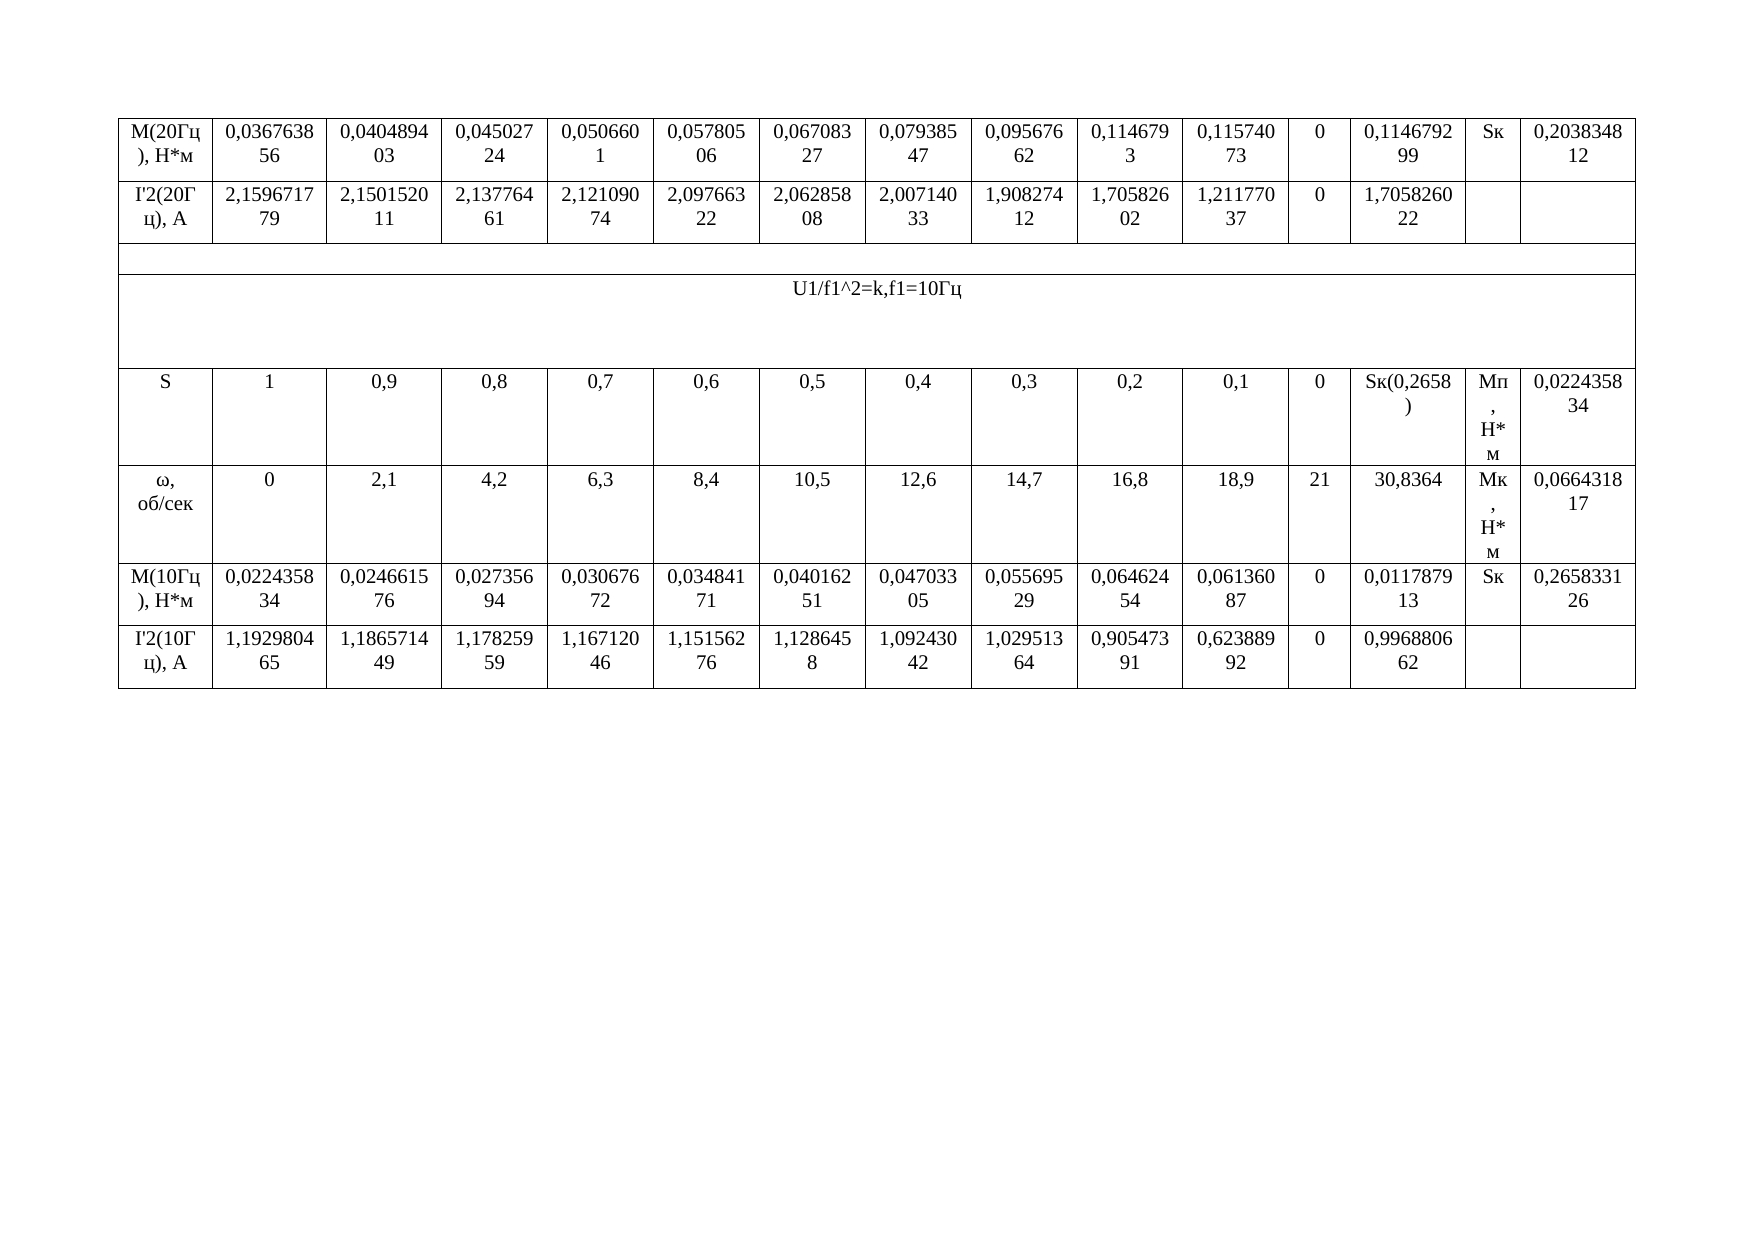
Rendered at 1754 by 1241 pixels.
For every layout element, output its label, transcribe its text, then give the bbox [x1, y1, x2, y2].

table_cell 2,1 [327, 466, 441, 563]
table_cell [1521, 182, 1635, 243]
table_cell 0,265833126 [1521, 564, 1635, 625]
table_cell [1521, 626, 1635, 688]
table_cell 0,3 [972, 369, 1077, 465]
table_cell 0,11574073 [1183, 119, 1288, 181]
table_cell [1466, 182, 1520, 243]
table_cell 0,03484171 [654, 564, 759, 625]
table_cell 6,3 [548, 466, 653, 563]
table_cell 0,06462454 [1078, 564, 1182, 625]
table_cell 0,0506601 [548, 119, 653, 181]
table_cell 0,066431817 [1521, 466, 1635, 563]
table_cell 1,90827412 [972, 182, 1077, 243]
table_cell 0,022435834 [1521, 369, 1635, 465]
table_cell Sк [1466, 119, 1520, 181]
table_cell 0 [1289, 564, 1350, 625]
table_cell 2,159671779 [213, 182, 326, 243]
table_cell 1,1286458 [760, 626, 865, 688]
table_cell 0,4 [866, 369, 971, 465]
table_cell 1,09243042 [866, 626, 971, 688]
table_cell 0,90547391 [1078, 626, 1182, 688]
table_cell 0,02735694 [442, 564, 547, 625]
table_cell 0,04502724 [442, 119, 547, 181]
table_cell 1,15156276 [654, 626, 759, 688]
table_cell 0,1146793 [1078, 119, 1182, 181]
table_cell Mп, Н*м [1466, 369, 1520, 465]
table_cell 0,024661576 [327, 564, 441, 625]
table_cell 1,192980465 [213, 626, 326, 688]
table_cell 0,011787913 [1351, 564, 1465, 625]
table_cell 30,8364 [1351, 466, 1465, 563]
table_cell 0 [1289, 626, 1350, 688]
table_cell 4,2 [442, 466, 547, 563]
table_cell Sк(0,2658) [1351, 369, 1465, 465]
table_cell 0,05569529 [972, 564, 1077, 625]
table_cell 0,05780506 [654, 119, 759, 181]
table_cell 0,07938547 [866, 119, 971, 181]
table_cell 0 [1289, 369, 1350, 465]
table_cell [119, 244, 1635, 274]
table_cell 2,06285808 [760, 182, 865, 243]
table_cell 18,9 [1183, 466, 1288, 563]
table_cell 0 [1289, 119, 1350, 181]
table_cell 10,5 [760, 466, 865, 563]
table_cell S [119, 369, 212, 465]
table_cell M(20Гц), Н*м [119, 119, 212, 181]
table_cell 0,040489403 [327, 119, 441, 181]
table_cell 0,9 [327, 369, 441, 465]
table_cell M(10Гц), Н*м [119, 564, 212, 625]
table_cell 21 [1289, 466, 1350, 563]
table_cell 0,06136087 [1183, 564, 1288, 625]
table_cell 0,036763856 [213, 119, 326, 181]
table_cell 0,5 [760, 369, 865, 465]
table_cell 12,6 [866, 466, 971, 563]
table_cell 1,17825959 [442, 626, 547, 688]
table_cell 1,186571449 [327, 626, 441, 688]
table_cell ω, об/сек [119, 466, 212, 563]
table_cell Sк [1466, 564, 1520, 625]
table_cell 0,022435834 [213, 564, 326, 625]
table_cell U1/f1^2=k,f1=10Гц [119, 275, 1635, 368]
table_cell 1,70582602 [1078, 182, 1182, 243]
table_cell 16,8 [1078, 466, 1182, 563]
table_cell 14,7 [972, 466, 1077, 563]
table_cell 0,114679299 [1351, 119, 1465, 181]
table_cell [1466, 626, 1520, 688]
table_cell 0,996880662 [1351, 626, 1465, 688]
table_cell I'2(10Гц), А [119, 626, 212, 688]
table_cell 0 [213, 466, 326, 563]
table_cell 2,09766322 [654, 182, 759, 243]
table_cell 0,203834812 [1521, 119, 1635, 181]
table_cell 0 [1289, 182, 1350, 243]
table_cell 0,03067672 [548, 564, 653, 625]
table_cell 0,7 [548, 369, 653, 465]
table_cell 0,04016251 [760, 564, 865, 625]
table_cell 2,00714033 [866, 182, 971, 243]
table_cell 0,04703305 [866, 564, 971, 625]
table_cell 0,62388992 [1183, 626, 1288, 688]
table_cell I'2(20Гц), А [119, 182, 212, 243]
table_cell 0,09567662 [972, 119, 1077, 181]
table_cell 1,21177037 [1183, 182, 1288, 243]
table_cell 0,2 [1078, 369, 1182, 465]
table_cell 0,6 [654, 369, 759, 465]
table_cell 0,1 [1183, 369, 1288, 465]
table_cell 1,16712046 [548, 626, 653, 688]
table_cell 2,13776461 [442, 182, 547, 243]
table_cell 8,4 [654, 466, 759, 563]
table_cell 1,705826022 [1351, 182, 1465, 243]
table_cell 0,06708327 [760, 119, 865, 181]
table_cell Mк, Н*м [1466, 466, 1520, 563]
table_cell 2,150152011 [327, 182, 441, 243]
table_cell 0,8 [442, 369, 547, 465]
table_cell 1,02951364 [972, 626, 1077, 688]
table_cell 2,12109074 [548, 182, 653, 243]
table_cell 1 [213, 369, 326, 465]
